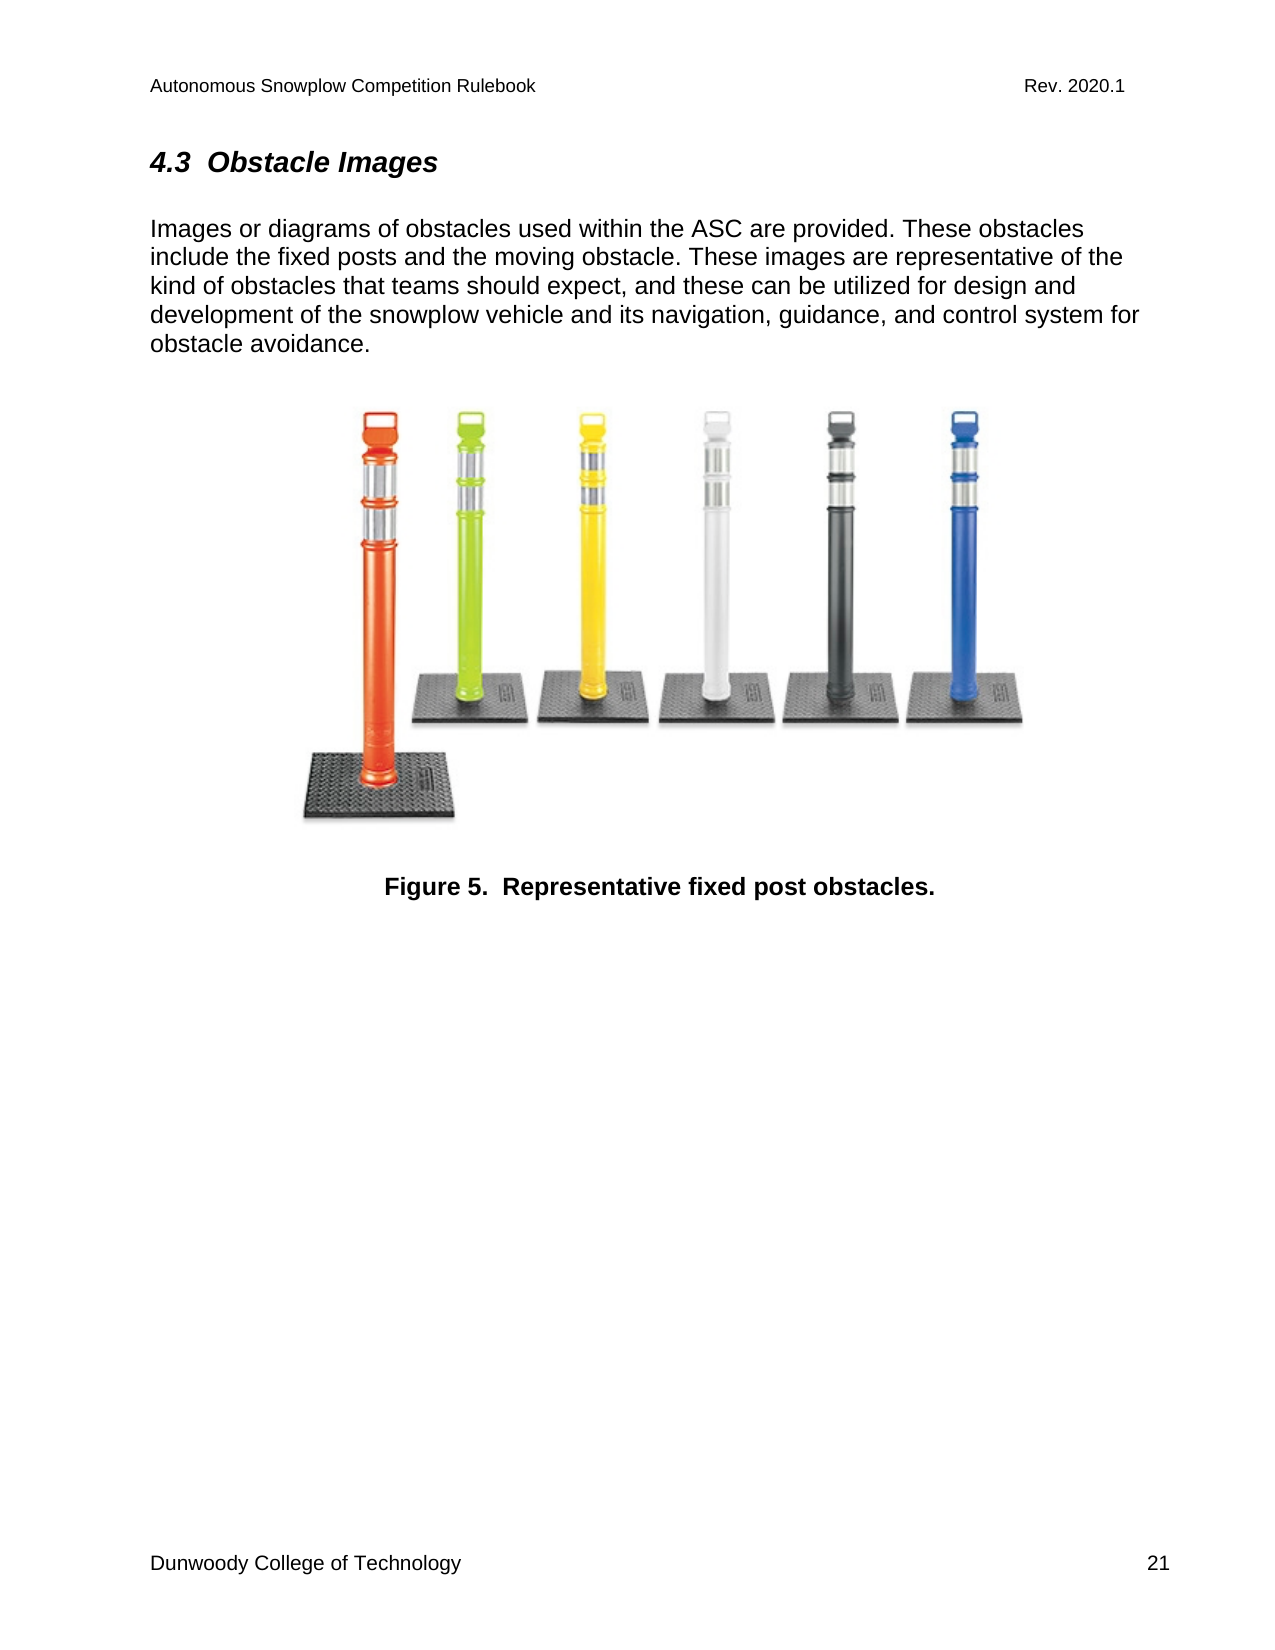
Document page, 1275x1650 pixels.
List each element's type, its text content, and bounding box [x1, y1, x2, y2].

text Figure 5. Representative fixed post obstacles. [150, 872, 1170, 901]
subtitle Obstacle Images [150, 145, 1170, 178]
picture [271, 386, 1049, 860]
text Images or diagrams of obstacles used within the ASC are provided. These obstacles include the fixed posts and the moving obstacle. These images are representative of the kind of obstacles that teams should expect, and these can be utilized for design and development of the snowplow vehicle and its navigation, guidance, and control system for obstacle avoidance. [150, 213, 1170, 357]
